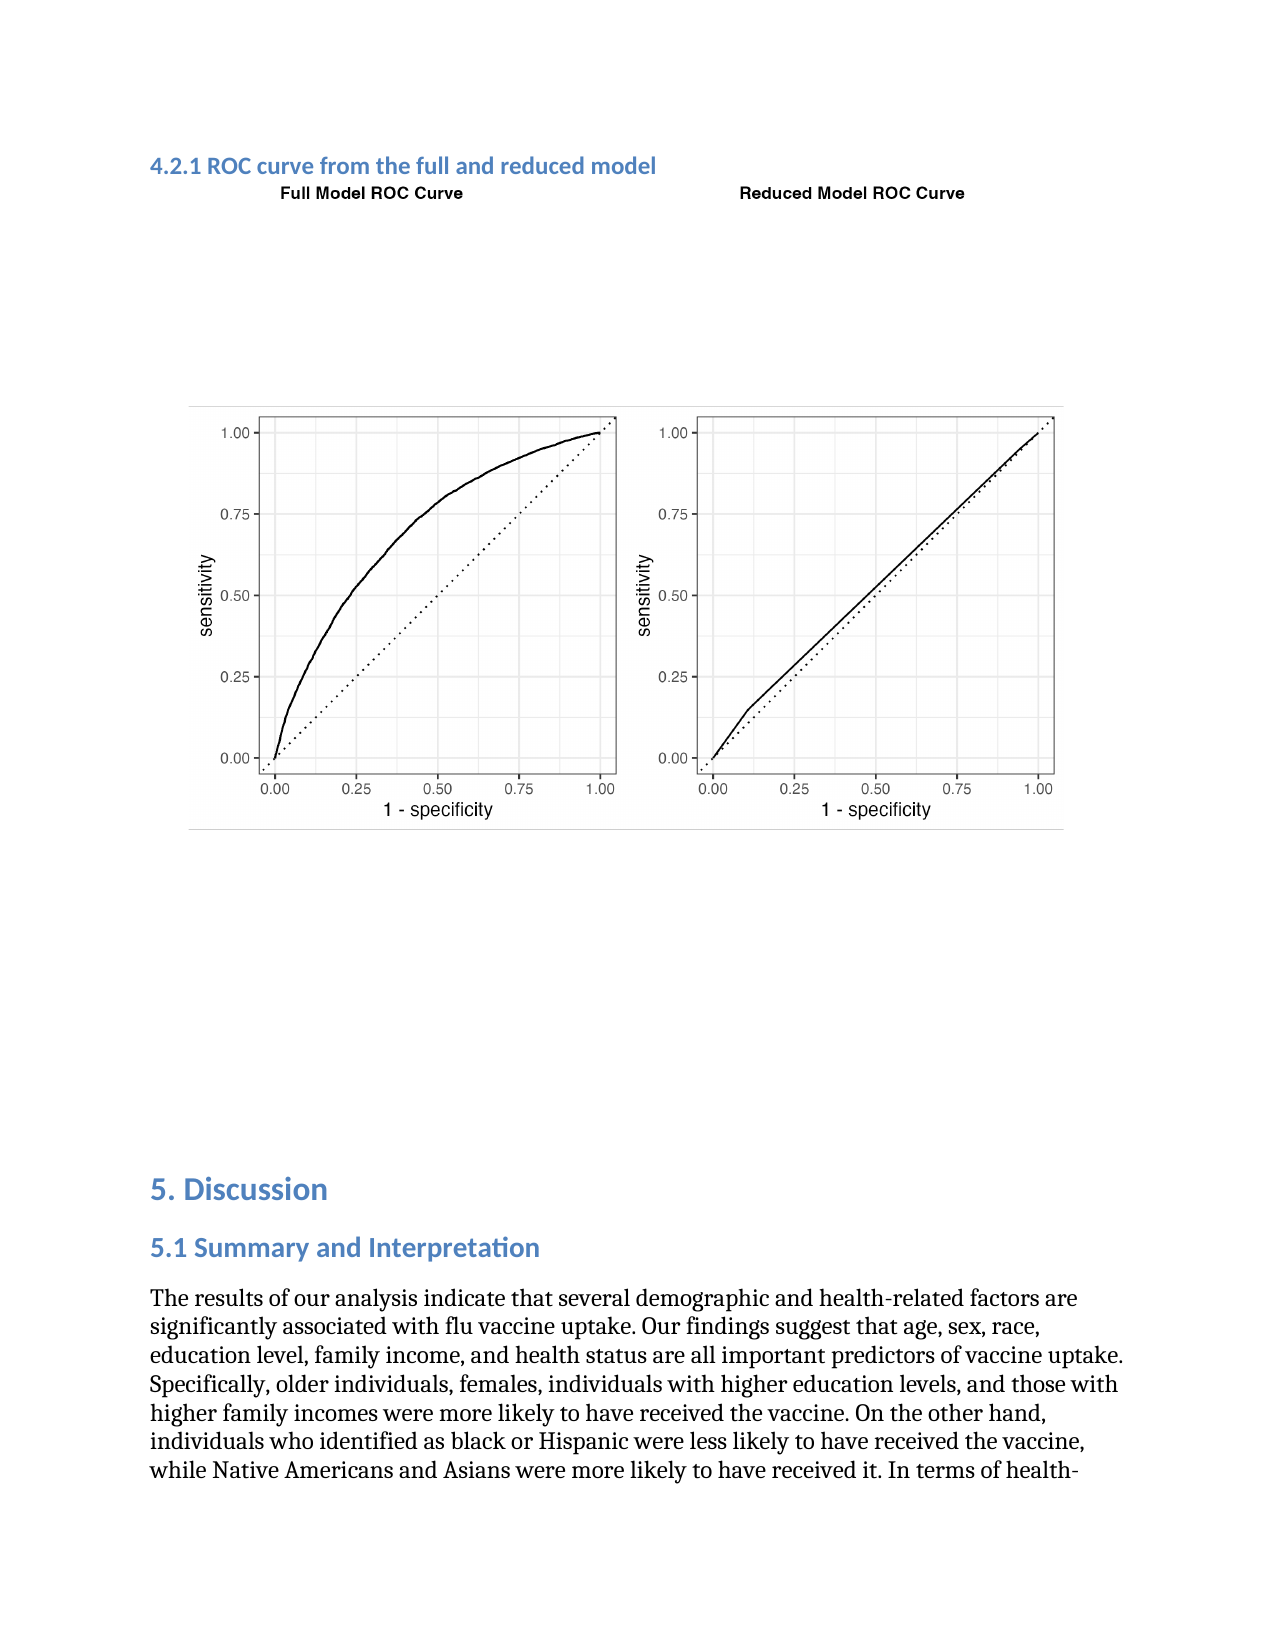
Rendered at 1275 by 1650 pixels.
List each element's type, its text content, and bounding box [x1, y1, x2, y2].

subtitle 4.2.1 ROC curve from the full and reduced model [150, 150, 1125, 181]
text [150, 1283, 1125, 1485]
table_header [139, 181, 1114, 1118]
subtitle 5.1 Summary and Interpretation [150, 1229, 1125, 1265]
subtitle 5. Discussion [150, 1168, 1125, 1208]
picture [188, 180, 1064, 1056]
